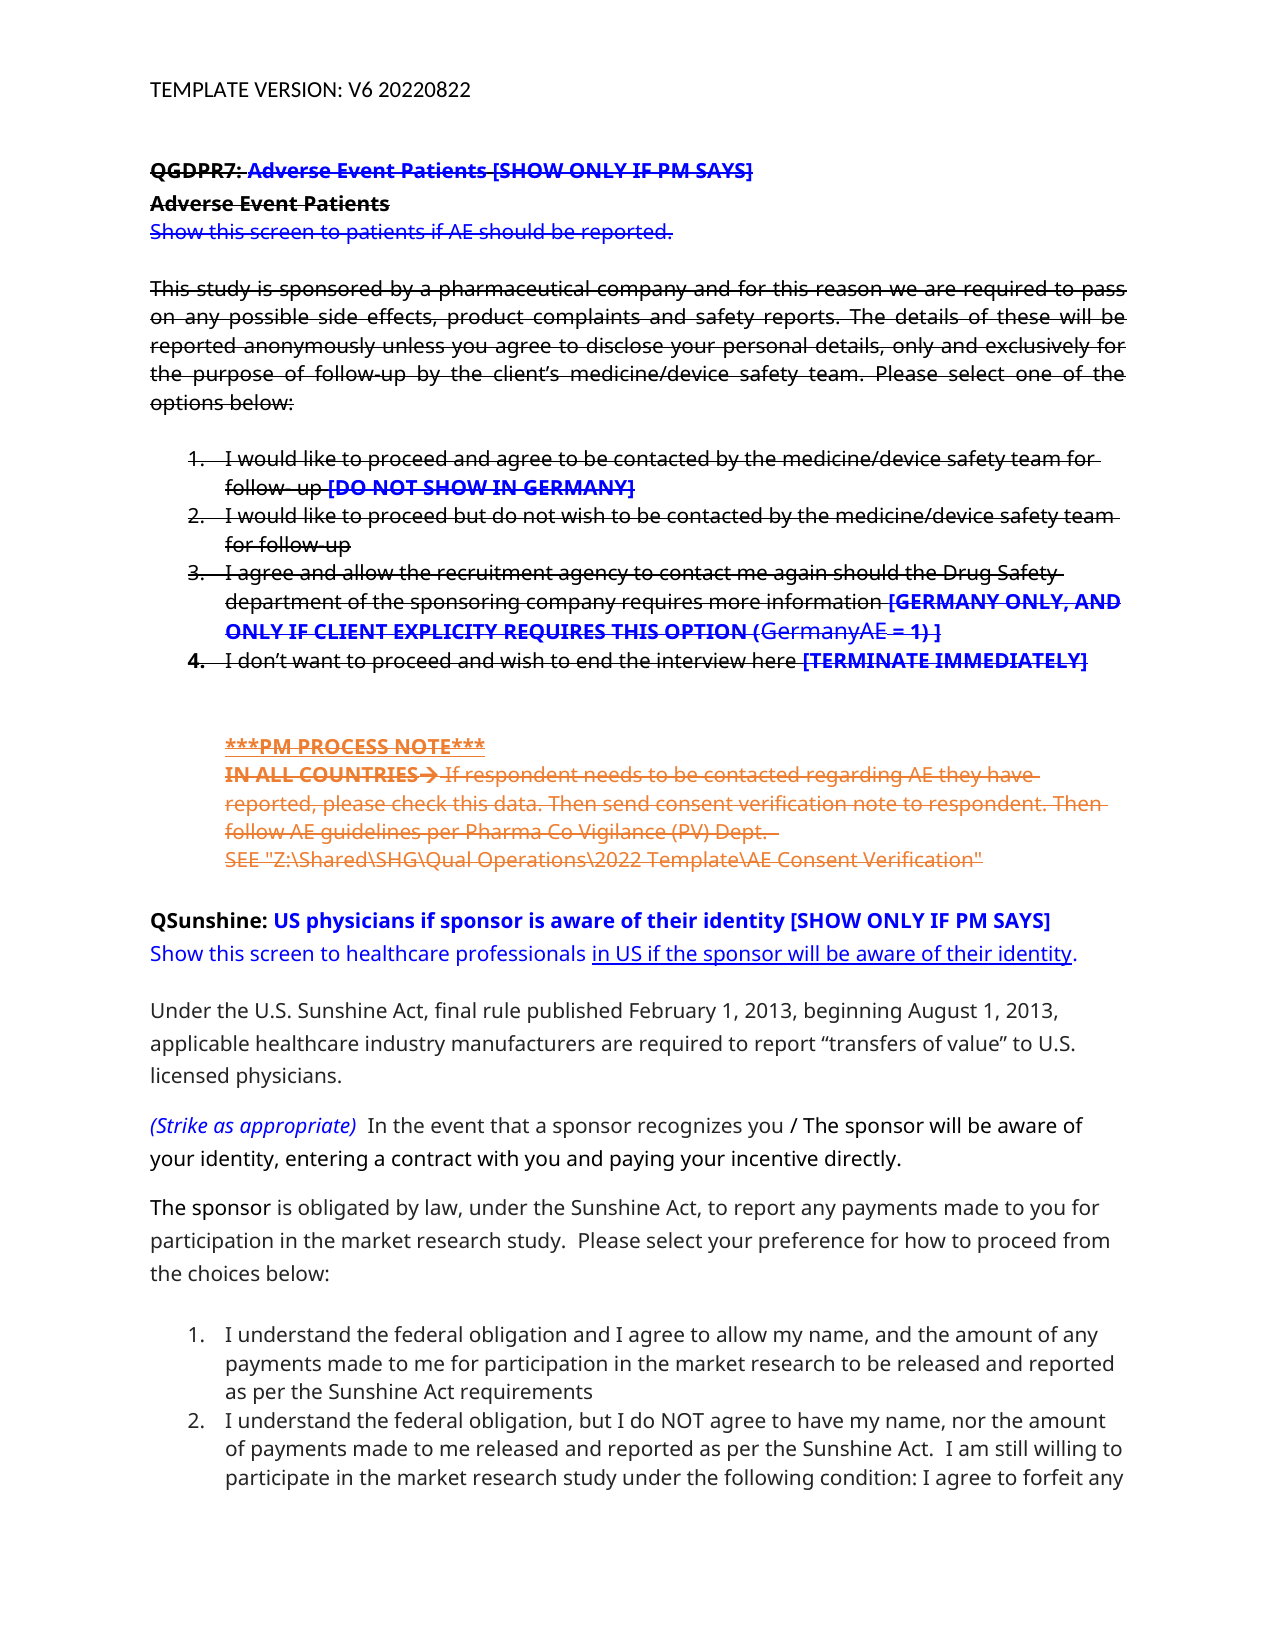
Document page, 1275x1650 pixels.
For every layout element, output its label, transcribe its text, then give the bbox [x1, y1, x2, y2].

text The sponsor is obligated by law, under the Sunshine Act, to report any payments made to you for participation in the market research study. Please select your preference for how to proceed from the choices below: [150, 1193, 1125, 1287]
text Show this screen to healthcare professionals in US if the sponsor will be aware of their identity. [150, 939, 1127, 968]
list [187, 1406, 1125, 1491]
text Adverse Event Patients [150, 189, 1125, 217]
list I agree and allow the recruitment agency to contact me again should the Drug Safety department of the sponsoring company requires more information [GERMANY ONLY, AND ONLY IF CLIENT EXPLICITY REQUIRES THIS OPTION (GermanyAE = 1) ] [187, 558, 1125, 646]
text This study is sponsored by a pharmaceutical company and for this reason we are required to pass on any possible side effects, product complaints and safety reports. The details of these will be reported anonymously unless you agree to disclose your personal details, only and exclusively for the purpose of follow-up by the client’s medicine/device safety team. Please select one of the options below: [150, 320, 1127, 416]
list I would like to proceed but do not wish to be contacted by the medicine/device safety team for follow-up [187, 501, 1125, 558]
text This study is sponsored by a pharmaceutical company and for this reason we are required to pass on any possible side effects, product complaints and safety reports. The details of these will be reported anonymously unless you agree to disclose your personal details, only and exclusively for the purpose of follow-up by the client’s medicine/device safety team. Please select one of the options below: [150, 292, 1127, 319]
text Under the U.S. Sunshine Act, final rule published February 1, 2013, beginning August 1, 2013, applicable healthcare industry manufacturers are required to report “transfers of value” to U.S. licensed physicians. [150, 996, 1125, 1090]
subtitle QGDPR7: Adverse Event Patients [SHOW ONLY IF PM SAYS] [150, 156, 1125, 184]
text IN ALL COUNTRIES If respondent needs to be contacted regarding AE they have reported, please check this data. Then send consent verification note to respondent. Then follow AE guidelines per Pharma Co Vigilance (PV) Dept. [225, 760, 1125, 846]
text SEE "Z:\Shared\SHG\Qual Operations\2022 Template\AE Consent Verification" [225, 846, 1125, 874]
subtitle QSunshine: US physicians if sponsor is aware of their identity [SHOW ONLY IF PM SAYS] [150, 907, 1125, 935]
text Show this screen to patients if AE should be reported. [150, 217, 1127, 246]
text ***PM PROCESS NOTE*** [225, 732, 1125, 760]
list I understand the federal obligation and I agree to allow my name, and the amount of any payments made to me for participation in the market research to be released and reported as per the Sunshine Act requirements [187, 1320, 1125, 1406]
list I would like to proceed and agree to be contacted by the medicine/device safety team for follow- up [DO NOT SHOW IN GERMANY] [187, 444, 1125, 501]
text (Strike as appropriate) In the event that a sponsor recognizes you / The sponsor will be aware of your identity, entering a contract with you and paying your incentive directly. [150, 1111, 1125, 1172]
list I don’t want to proceed and wish to end the interview here [TERMINATE IMMEDIATELY] [187, 646, 1125, 675]
